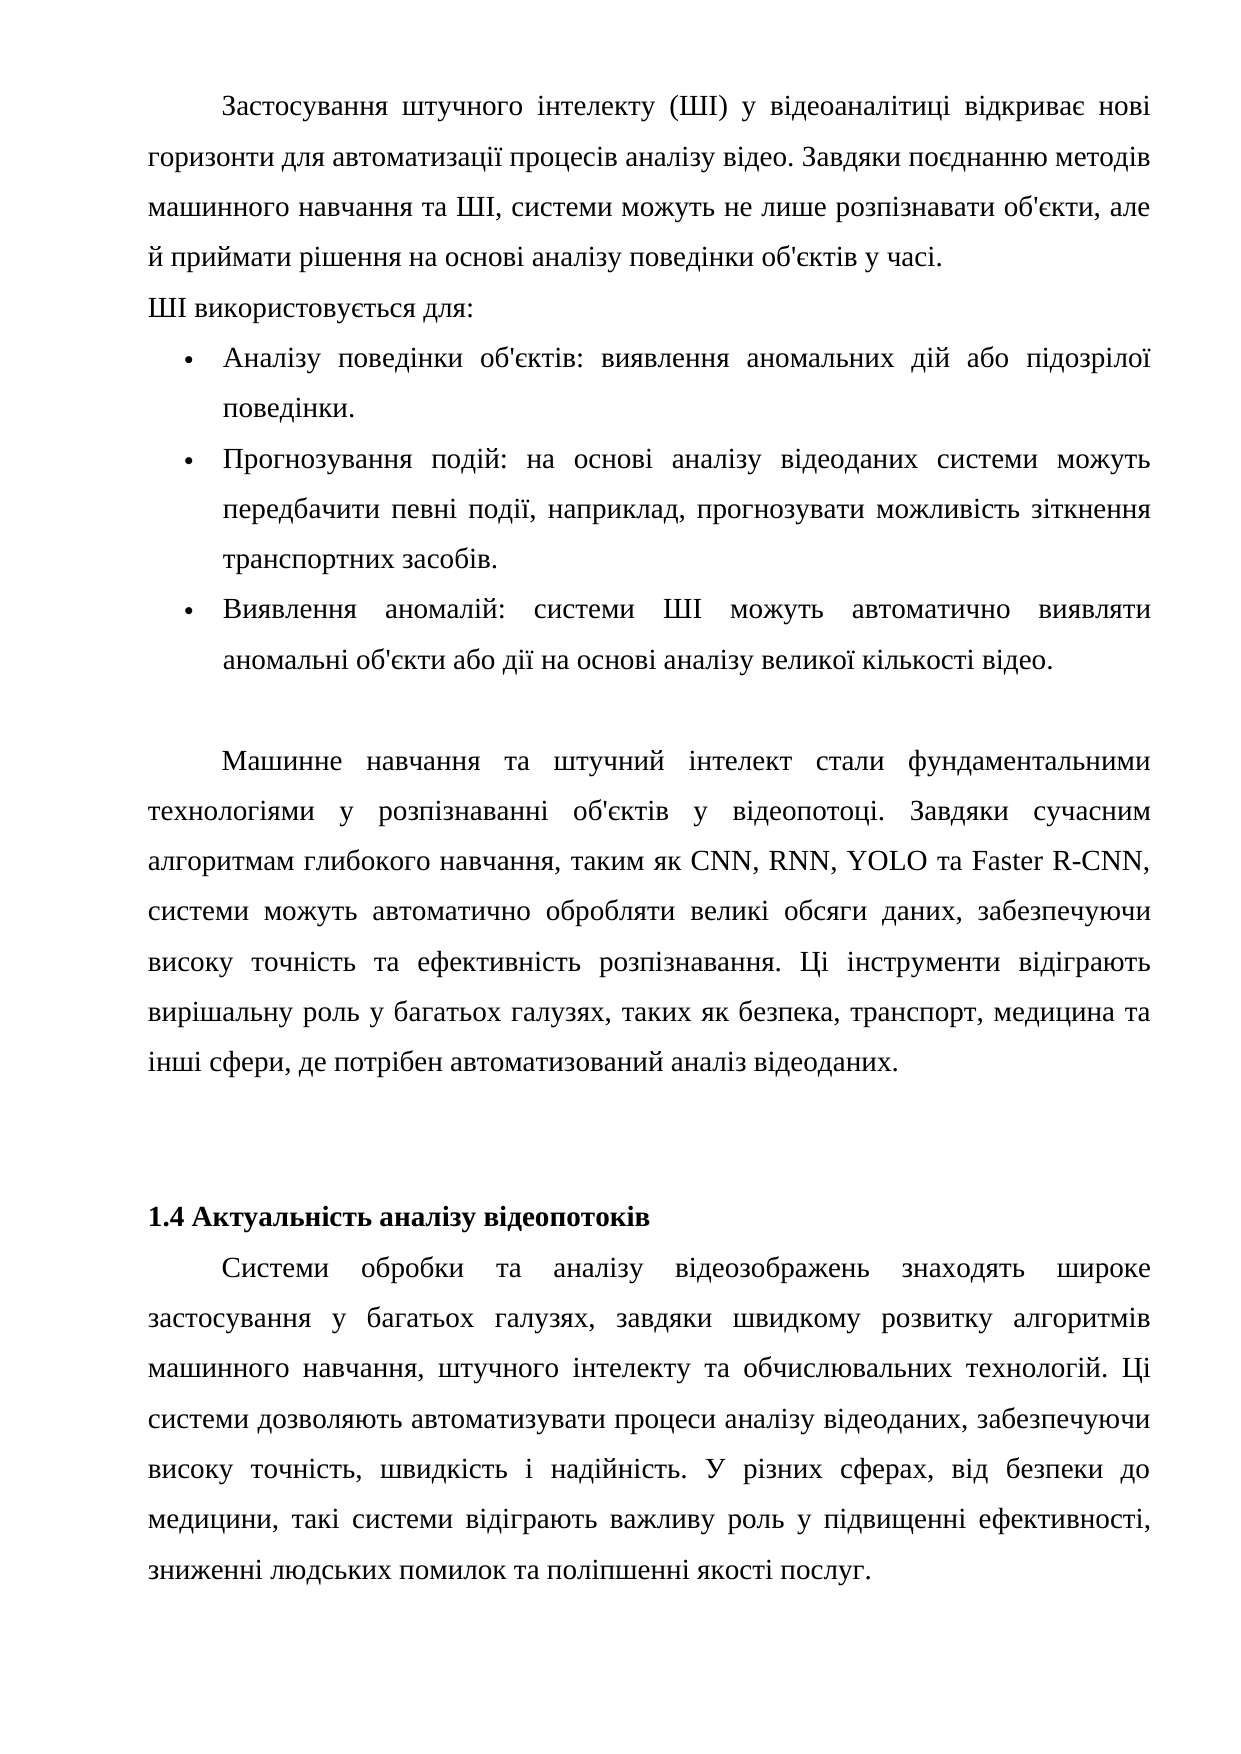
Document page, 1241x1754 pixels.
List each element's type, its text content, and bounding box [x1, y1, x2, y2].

text Машинне навчання та штучний інтелект стали фундаментальними технологіями у розпізнаванні об'єктів у відеопотоці. Завдяки сучасним алгоритмам глибокого навчання, таким як CNN, RNN, YOLO та Faster R-CNN, системи можуть автоматично обробляти великі обсяги даних, забезпечуючи високу точність та ефективність розпізнавання. Ці інструменти відіграють вирішальну роль у багатьох галузях, таких як безпека, транспорт, медицина та інші сфери, де потрібен автоматизований аналіз відеоданих. [148, 743, 1152, 1078]
text Системи обробки та аналізу відеозображень знаходять широке застосування у багатьох галузях, завдяки швидкому розвитку алгоритмів машинного навчання, штучного інтелекту та обчислювальних технологій. Ці системи дозволяють автоматизувати процеси аналізу відеоданих, забезпечуючи високу точність, швидкість і надійність. У різних сферах, від безпеки до медицини, такі системи відіграють важливу роль у підвищенні ефективності, зниженні людських помилок та поліпшенні якості послуг. [148, 1250, 1152, 1585]
text ШІ використовується для: [148, 290, 1152, 323]
subtitle 1.4 Актуальність аналізу відеопотоків [148, 1199, 1152, 1233]
text Застосування штучного інтелекту (ШІ) у відеоаналітиці відкриває нові горизонти для автоматизації процесів аналізу відео. Завдяки поєднанню методів машинного навчання та ШІ, системи можуть не лише розпізнавати об'єкти, але й приймати рішення на основі аналізу поведінки об'єктів у часі. [148, 88, 1152, 273]
list Аналізу поведінки об'єктів: виявлення аномальних дій або підозрілої поведінки. [185, 340, 1152, 424]
list Прогнозування подій: на основі аналізу відеоданих системи можуть передбачити певні події, наприклад, прогнозувати можливість зіткнення транспортних засобів. [185, 441, 1152, 575]
list Виявлення аномалій: системи ШІ можуть автоматично виявляти аномальні об'єкти або дії на основі аналізу великої кількості відео. [185, 592, 1152, 676]
